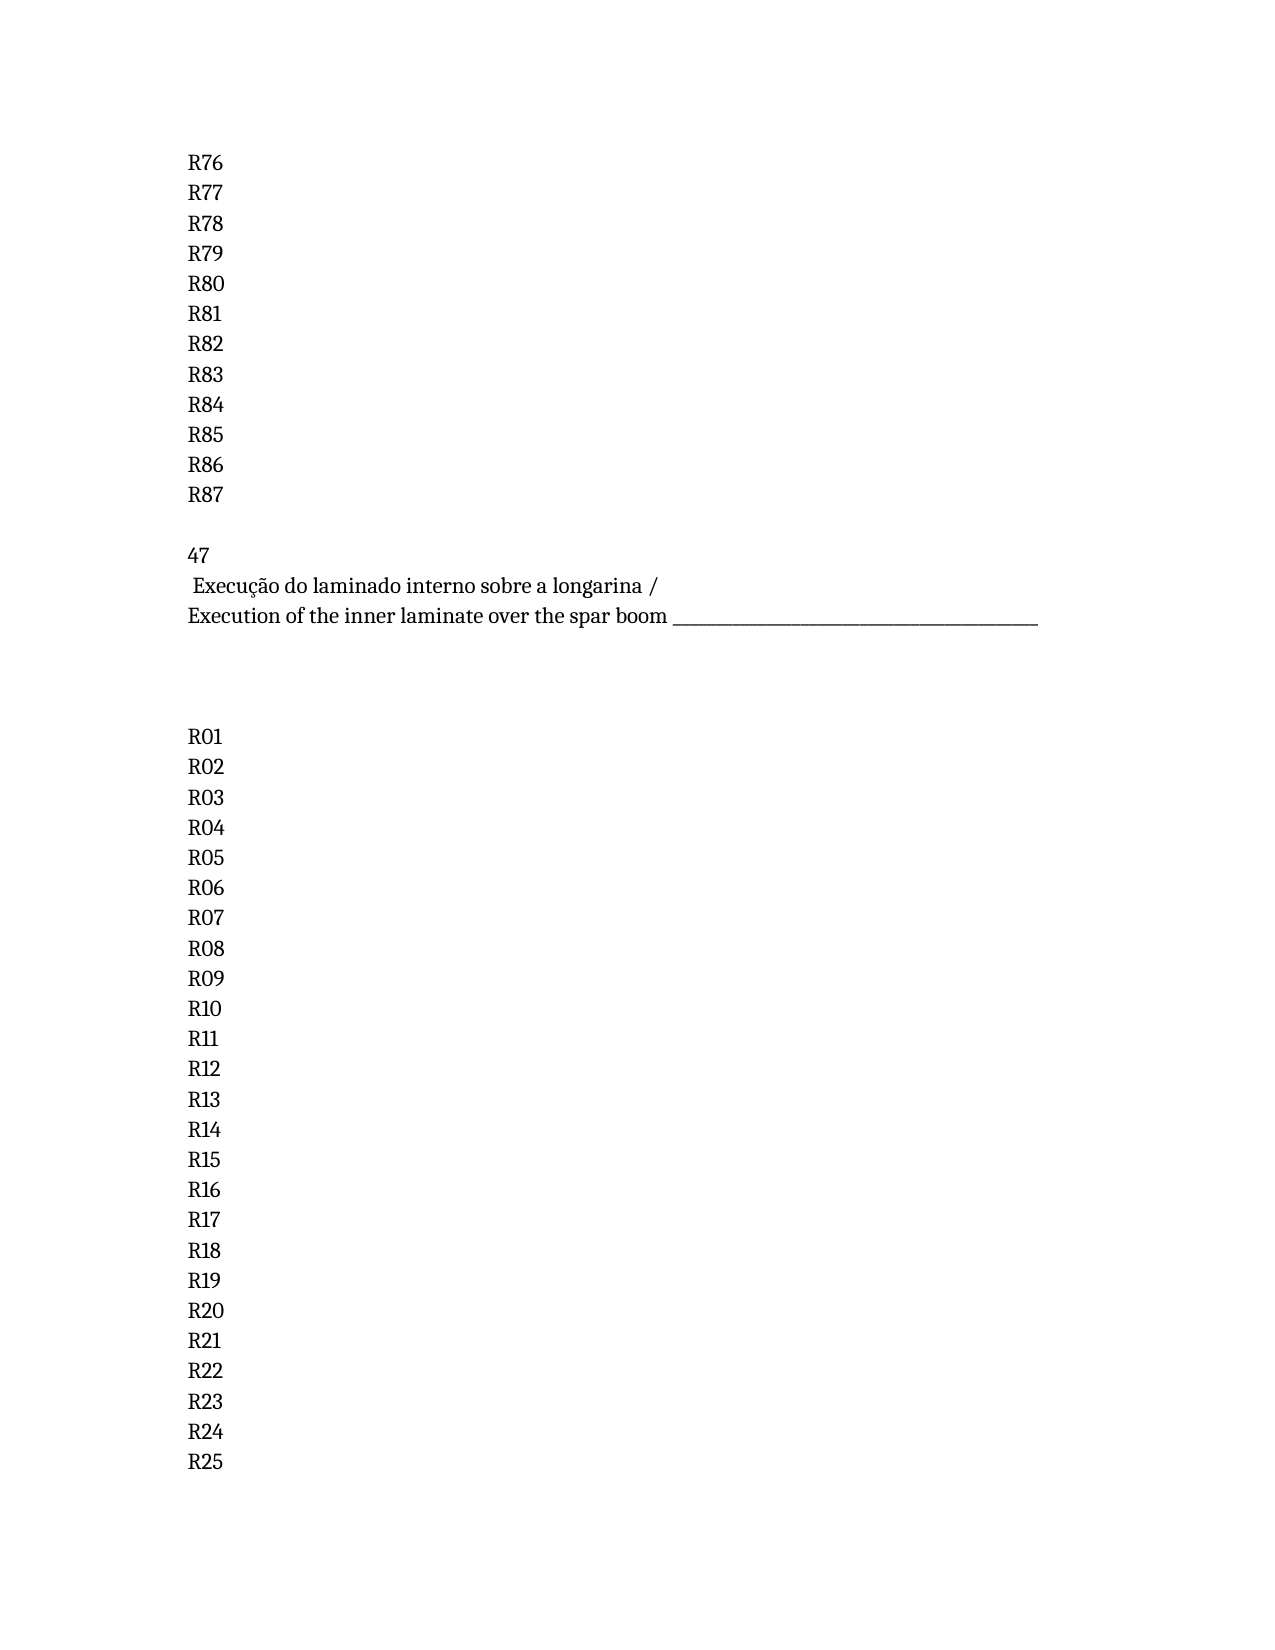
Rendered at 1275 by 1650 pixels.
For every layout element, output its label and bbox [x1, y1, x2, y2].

text [187, 150, 1087, 1475]
